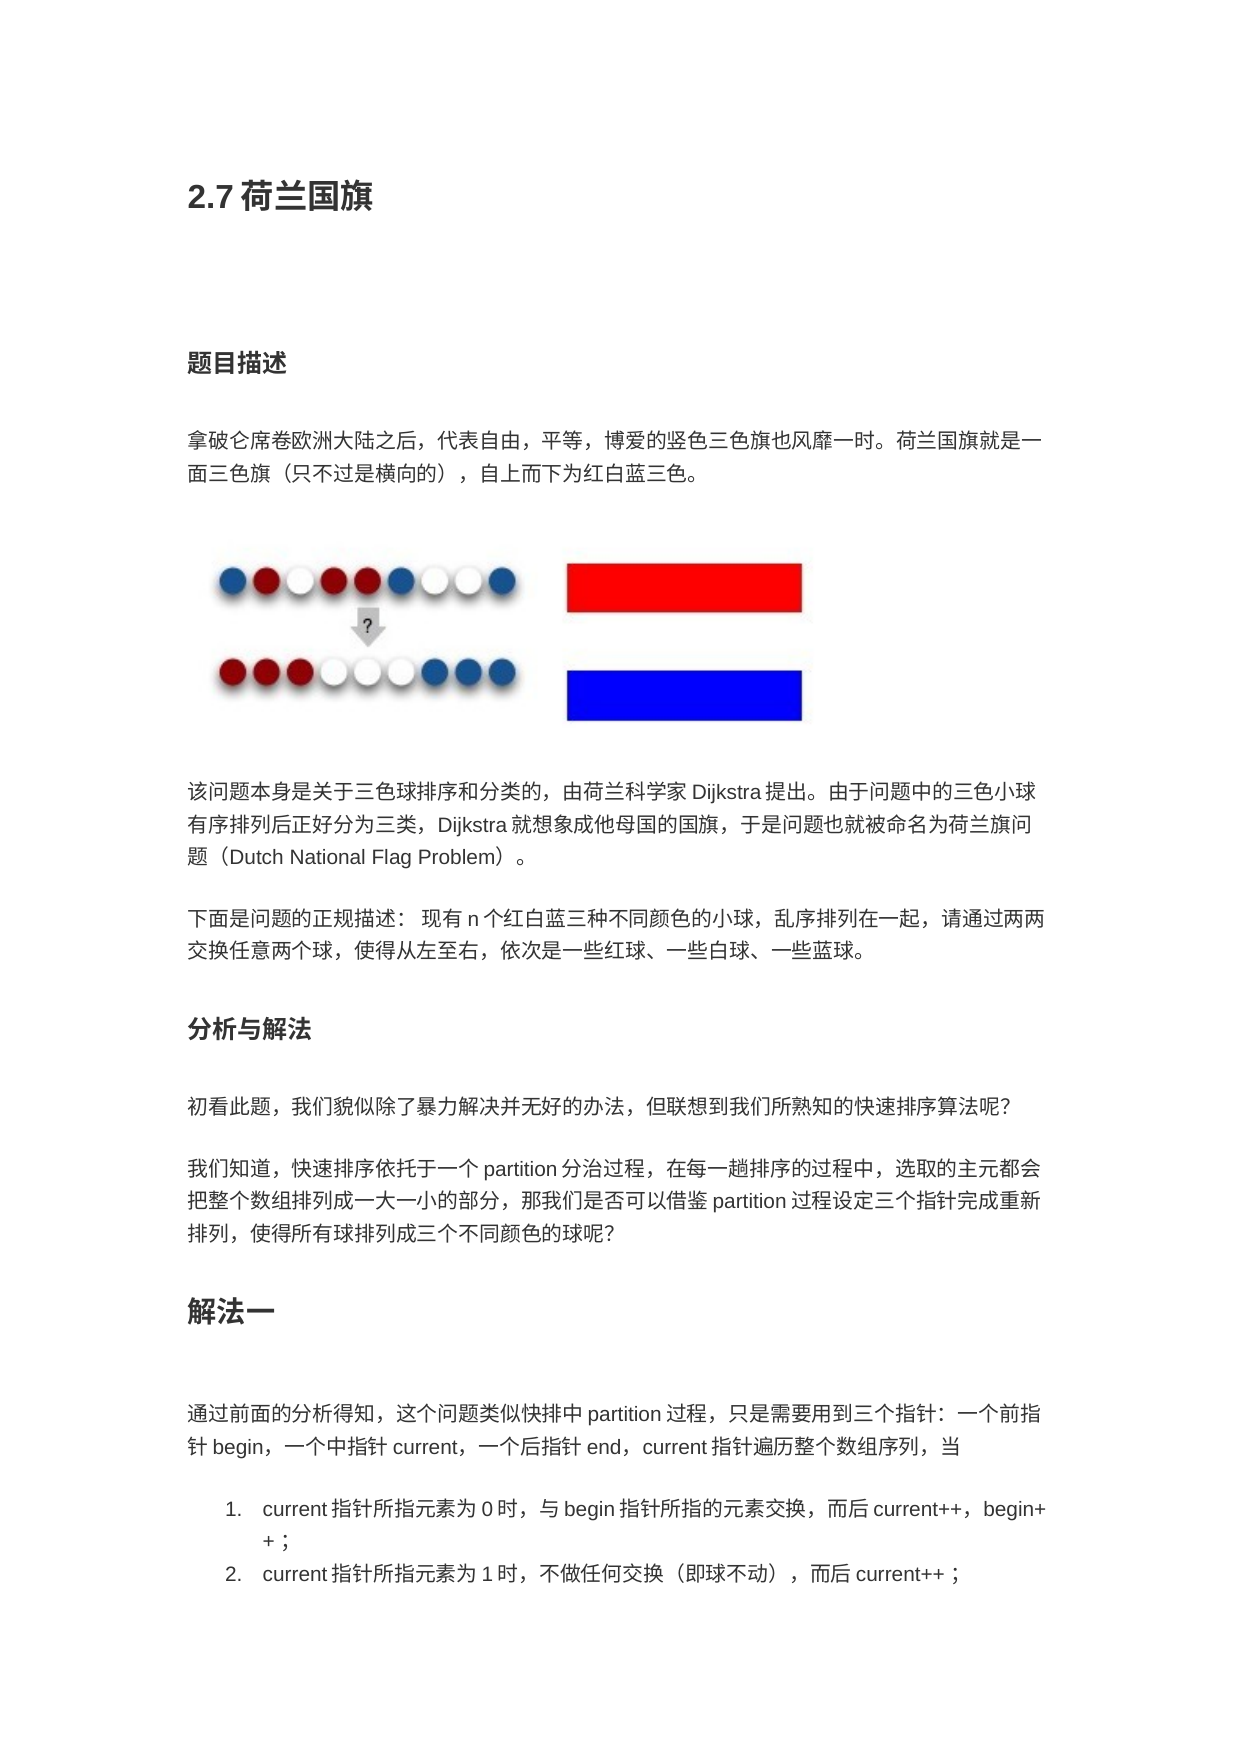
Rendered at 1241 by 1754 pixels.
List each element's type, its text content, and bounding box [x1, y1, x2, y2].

text 该问题本身是关于三色球排序和分类的，由荷兰科学家Dijkstra提出。由于问题中的三色小球有序排列后正好分为三类，Dijkstra就想象成他母国的国旗，于是问题也就被命名为荷兰旗问题（Dutch National Flag Problem）。 [187, 774, 1053, 872]
text 拿破仑席卷欧洲大陆之后，代表自由，平等，博爱的竖色三色旗也风靡一时。荷兰国旗就是一面三色旗（只不过是横向的），自上而下为红白蓝三色。 [187, 423, 1053, 488]
subtitle 题目描述 [187, 329, 1053, 394]
text 通过前面的分析得知，这个问题类似快排中partition过程，只是需要用到三个指针：一个前指针begin，一个中指针current，一个后指针end，current指针遍历整个数组序列，当 [187, 1396, 1053, 1461]
subtitle 2.7荷兰国旗 [187, 162, 1053, 227]
text 下面是问题的正规描述： 现有n个红白蓝三种不同颜色的小球，乱序排列在一起，请通过两两交换任意两个球，使得从左至右，依次是一些红球、一些白球、一些蓝球。 [187, 901, 1053, 966]
list current指针所指元素为1时，不做任何交换（即球不动），而后current++ ； [225, 1556, 1053, 1588]
subtitle 解法一 [187, 1278, 1053, 1343]
list current指针所指元素为0时，与begin指针所指的元素交换，而后current++，begin++ ； [225, 1491, 1053, 1556]
text 我们知道，快速排序依托于一个partition分治过程，在每一趟排序的过程中，选取的主元都会把整个数组排列成一大一小的部分，那我们是否可以借鉴partition过程设定三个指针完成重新排列，使得所有球排列成三个不同颜色的球呢？ [187, 1151, 1053, 1248]
text 初看此题，我们貌似除了暴力解决并无好的办法，但联想到我们所熟知的快速排序算法呢？ [187, 1089, 1053, 1122]
picture [187, 523, 846, 740]
subtitle 分析与解法 [187, 995, 1053, 1060]
